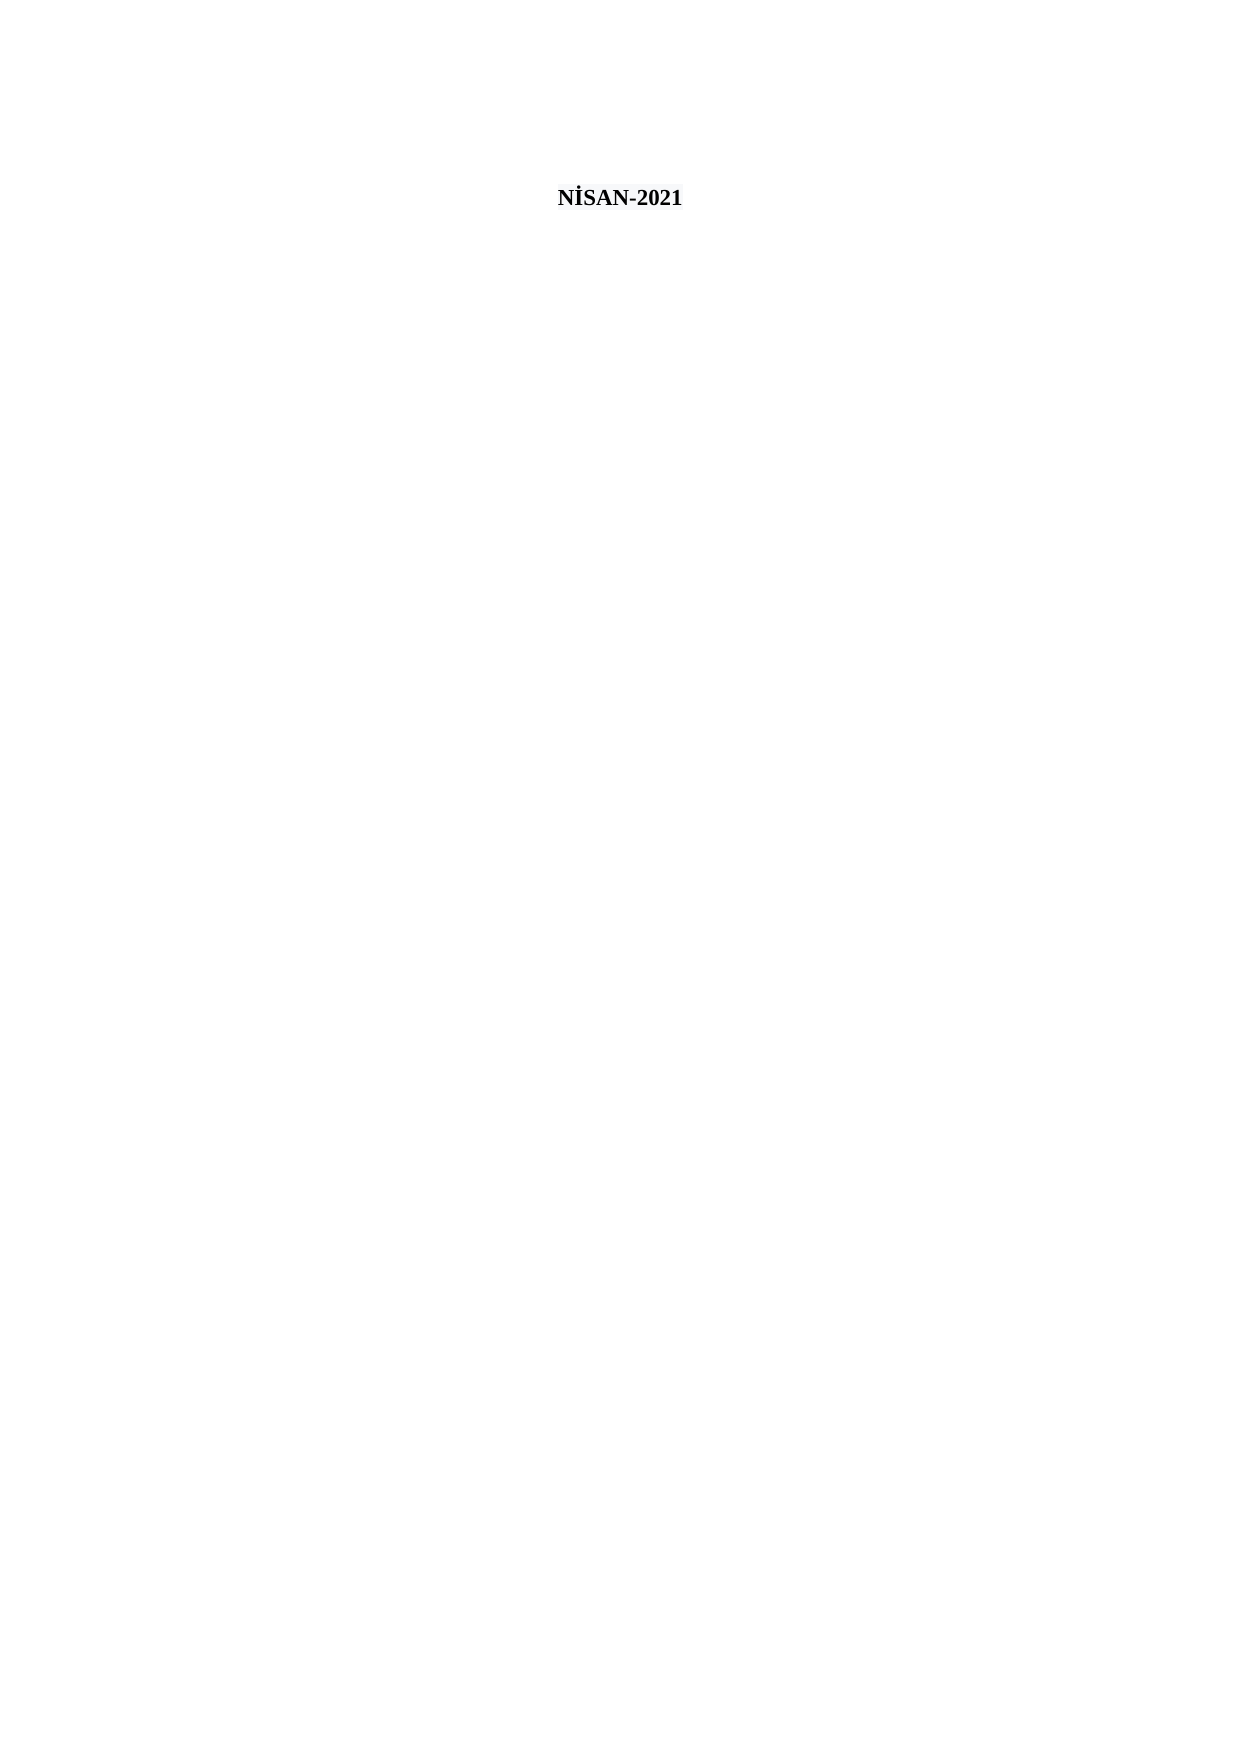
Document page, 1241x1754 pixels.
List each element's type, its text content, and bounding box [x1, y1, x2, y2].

text NİSAN-2021 [558, 184, 683, 210]
